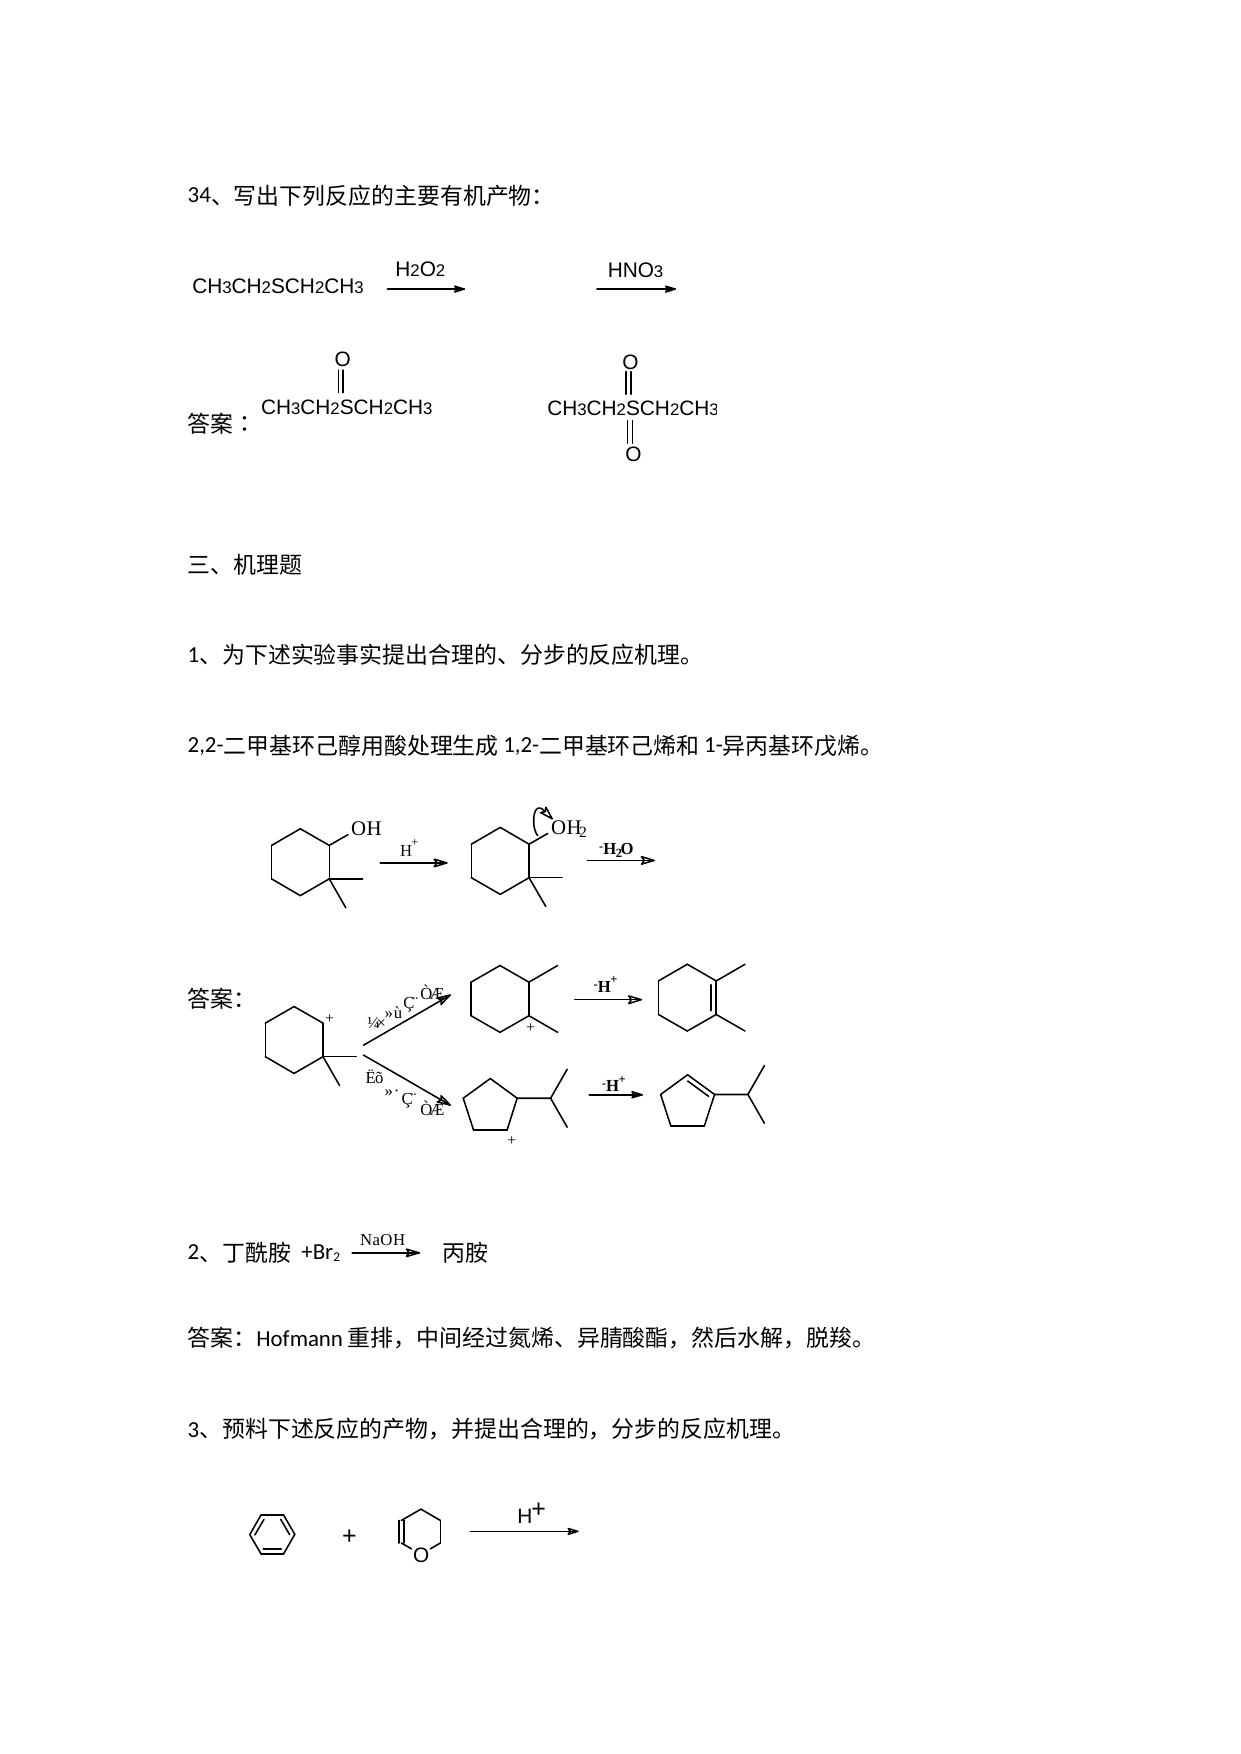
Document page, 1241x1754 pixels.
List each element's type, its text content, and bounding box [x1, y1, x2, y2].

text 2、丁酰胺 +Br2 丙胺 [187, 1219, 1053, 1284]
text 三、机理题 [187, 531, 1053, 596]
text 答案： [187, 343, 1053, 505]
text 1、为下述实验事实提出合理的、分步的反应机理。 [187, 621, 1053, 686]
text 答案： [187, 803, 1053, 1193]
text 3、预料下述反应的产物，并提出合理的，分步的反应机理。 [187, 1395, 1053, 1460]
text 34、写出下列反应的主要有机产物： [187, 162, 1053, 227]
text 答案：Hofmann重排，中间经过氮烯、异腈酸酯，然后水解，脱羧。 [187, 1304, 1053, 1369]
text 2,2-二甲基环己醇用酸处理生成1,2-二甲基环己烯和1-异丙基环戊烯。 [187, 712, 1053, 777]
